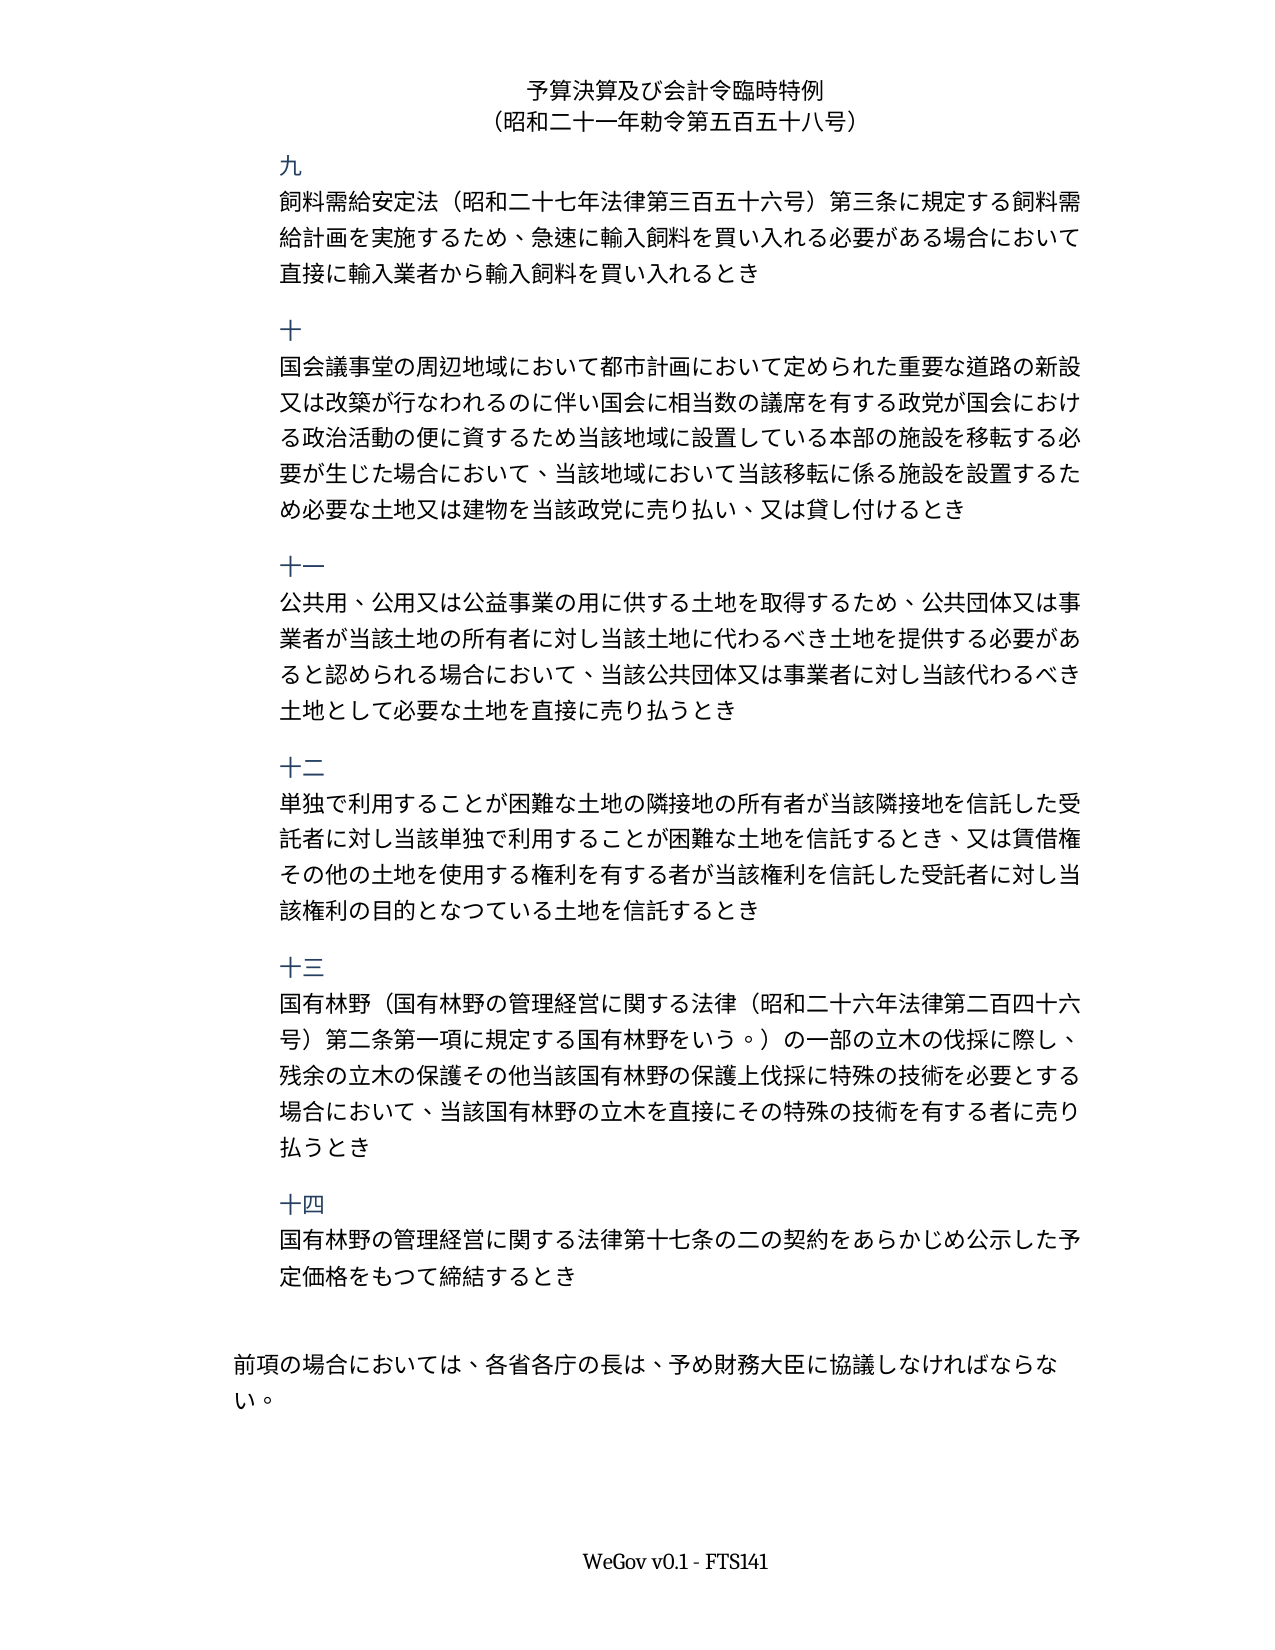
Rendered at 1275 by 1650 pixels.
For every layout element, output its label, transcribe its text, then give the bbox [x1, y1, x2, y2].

text 公共用、公用又は公益事業の用に供する土地を取得するため、公共団体又は事業者が当該土地の所有者に対し当該土地に代わるべき土地を提供する必要があると認められる場合において、当該公共団体又は事業者に対し当該代わるべき土地として必要な土地を直接に売り払うとき [279, 587, 1087, 726]
text 国有林野（国有林野の管理経営に関する法律（昭和二十六年法律第二百四十六号）第二条第一項に規定する国有林野をいう。）の一部の立木の伐採に際し、残余の立木の保護その他当該国有林野の保護上伐採に特殊の技術を必要とする場合において、当該国有林野の立木を直接にその特殊の技術を有する者に売り払うとき [279, 988, 1087, 1163]
subtitle 十一 [279, 551, 1087, 582]
subtitle 十 [279, 314, 1087, 346]
text 国有林野の管理経営に関する法律第十七条の二の契約をあらかじめ公示した予定価格をもつて締結するとき [279, 1224, 1087, 1292]
subtitle 十三 [279, 952, 1087, 983]
subtitle 十二 [279, 752, 1087, 783]
text 単独で利用することが困難な土地の隣接地の所有者が当該隣接地を信託した受託者に対し当該単独で利用することが困難な土地を信託するとき、又は賃借権その他の土地を使用する権利を有する者が当該権利を信託した受託者に対し当該権利の目的となつている土地を信託するとき [279, 787, 1087, 927]
text 飼料需給安定法（昭和二十七年法律第三百五十六号）第三条に規定する飼料需給計画を実施するため、急速に輸入飼料を買い入れる必要がある場合において直接に輸入業者から輸入飼料を買い入れるとき [279, 186, 1087, 289]
subtitle 十四 [279, 1188, 1087, 1220]
subtitle 九 [279, 150, 1087, 181]
text 前項の場合においては、各省各庁の長は、予め財務大臣に協議しなければならない。 [233, 1349, 1087, 1417]
text 国会議事堂の周辺地域において都市計画において定められた重要な道路の新設又は改築が行なわれるのに伴い国会に相当数の議席を有する政党が国会における政治活動の便に資するため当該地域に設置している本部の施設を移転する必要が生じた場合において、当該地域において当該移転に係る施設を設置するため必要な土地又は建物を当該政党に売り払い、又は貸し付けるとき [279, 351, 1087, 526]
